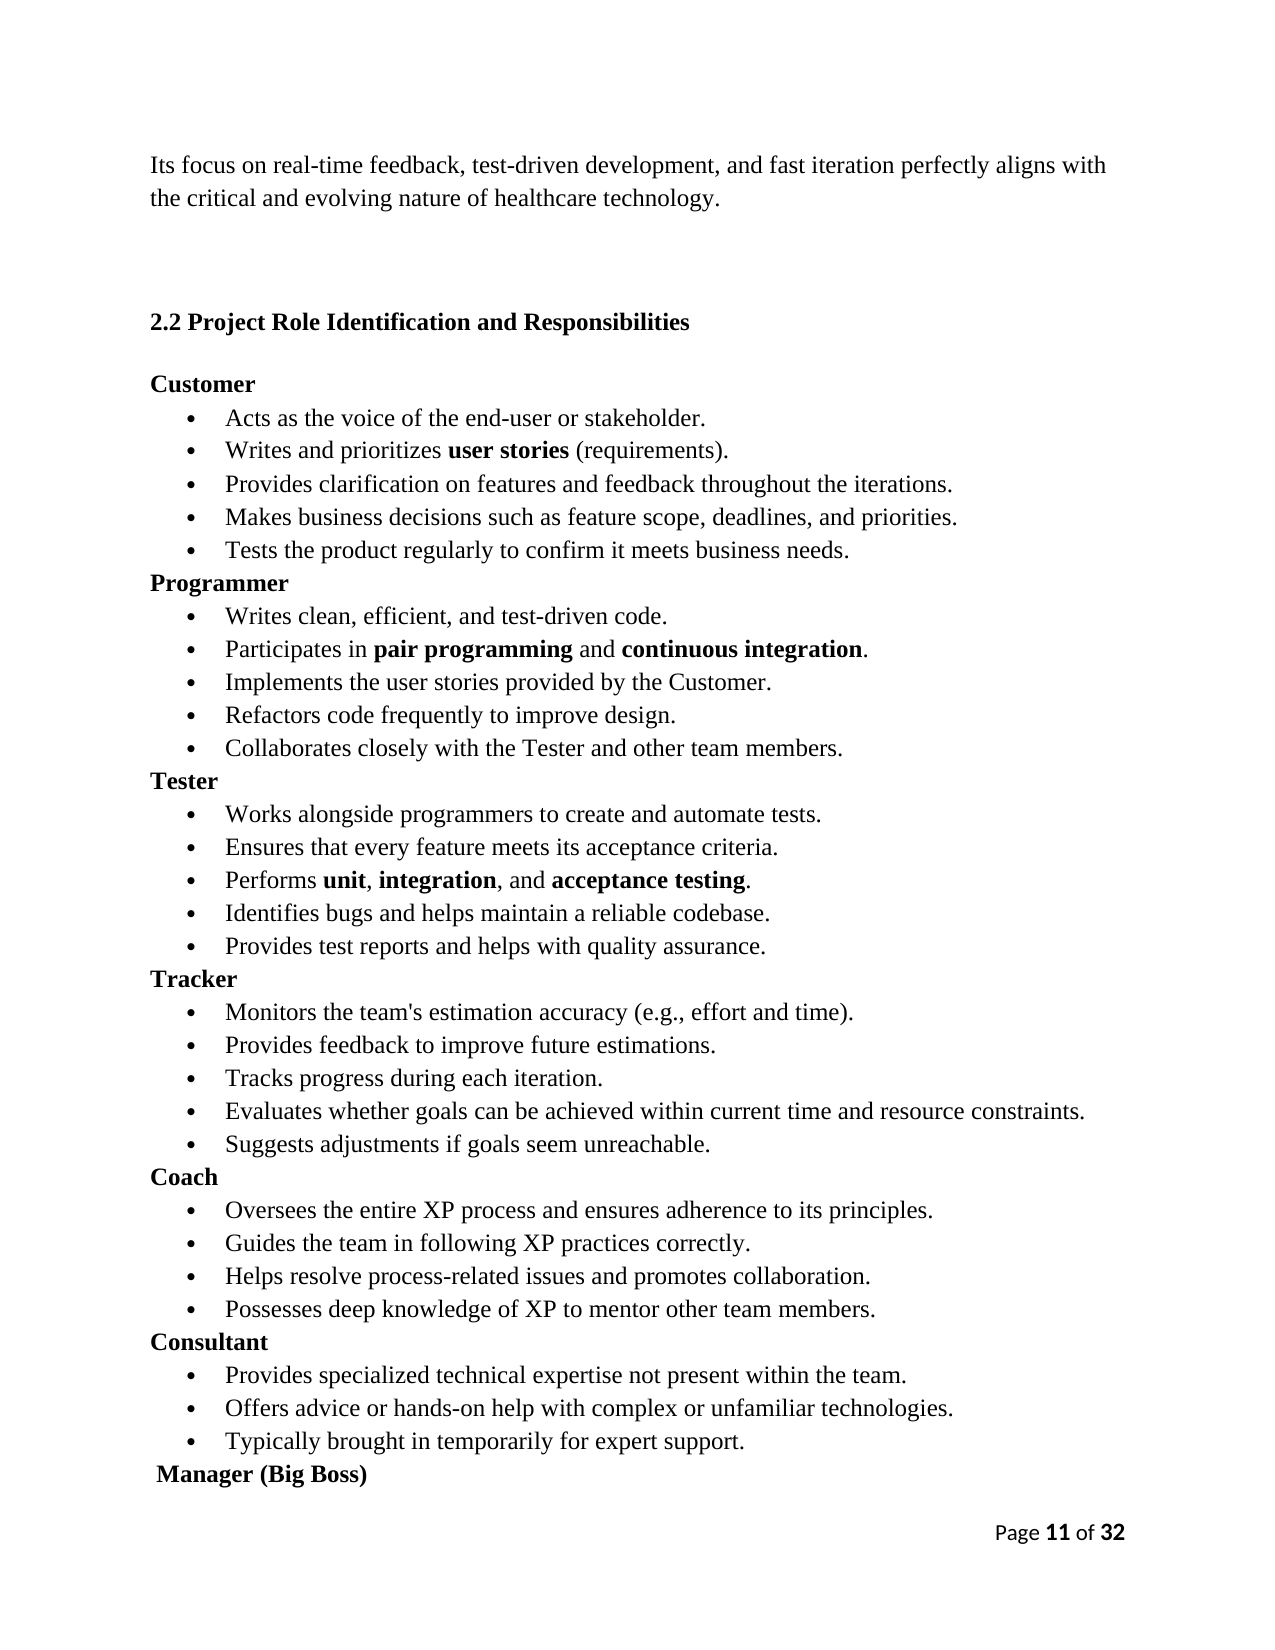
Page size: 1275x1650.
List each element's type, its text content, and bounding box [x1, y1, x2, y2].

text Customer [150, 369, 1125, 398]
list Identifies bugs and helps maintain a reliable codebase. [187, 898, 1125, 927]
list Evaluates whether goals can be achieved within current time and resource constraints. [187, 1096, 1125, 1125]
text Its focus on real-time feedback, test-driven development, and fast iteration perfectly aligns with the critical and evolving nature of healthcare technology. [150, 150, 1125, 212]
list Collaborates closely with the Tester and other team members. [187, 733, 1125, 762]
text Coach [150, 1162, 1125, 1191]
list Acts as the voice of the end-user or stakeholder. [187, 403, 1125, 431]
list Implements the user stories provided by the Customer. [187, 667, 1125, 696]
list Suggests adjustments if goals seem unreachable. [187, 1129, 1125, 1158]
list Oversees the entire XP process and ensures adherence to its principles. [187, 1195, 1125, 1224]
text Tester [150, 766, 1125, 794]
list Helps resolve process-related issues and promotes collaboration. [187, 1261, 1125, 1290]
subtitle 2.2 Project Role Identification and Responsibilities [150, 307, 1125, 336]
text Tracker [150, 964, 1125, 993]
list Participates in pair programming and continuous integration. [187, 634, 1125, 662]
list Provides specialized technical expertise not present within the team. [187, 1360, 1125, 1389]
list Provides test reports and helps with quality assurance. [187, 931, 1125, 960]
text Consultant [150, 1327, 1125, 1356]
list Ensures that every feature meets its acceptance criteria. [187, 832, 1125, 861]
list Tracks progress during each iteration. [187, 1063, 1125, 1092]
list Monitors the team's estimation accuracy (e.g., effort and time). [187, 997, 1125, 1026]
text Programmer [150, 568, 1125, 596]
list Provides clarification on features and feedback throughout the iterations. [187, 469, 1125, 497]
list Makes business decisions such as feature scope, deadlines, and priorities. [187, 502, 1125, 530]
list Typically brought in temporarily for expert support. [187, 1426, 1125, 1455]
list Offers advice or hands-on help with complex or unfamiliar technologies. [187, 1393, 1125, 1422]
list Works alongside programmers to create and automate tests. [187, 799, 1125, 828]
list Performs unit, integration, and acceptance testing. [187, 865, 1125, 894]
list Guides the team in following XP practices correctly. [187, 1228, 1125, 1257]
list Refactors code frequently to improve design. [187, 700, 1125, 728]
list Provides feedback to improve future estimations. [187, 1030, 1125, 1059]
text Manager (Big Boss) [150, 1459, 1125, 1488]
list Writes clean, efficient, and test-driven code. [187, 601, 1125, 629]
list Possesses deep knowledge of XP to mentor other team members. [187, 1294, 1125, 1323]
list Writes and prioritizes user stories (requirements). [187, 436, 1125, 464]
list Tests the product regularly to confirm it meets business needs. [187, 535, 1125, 563]
